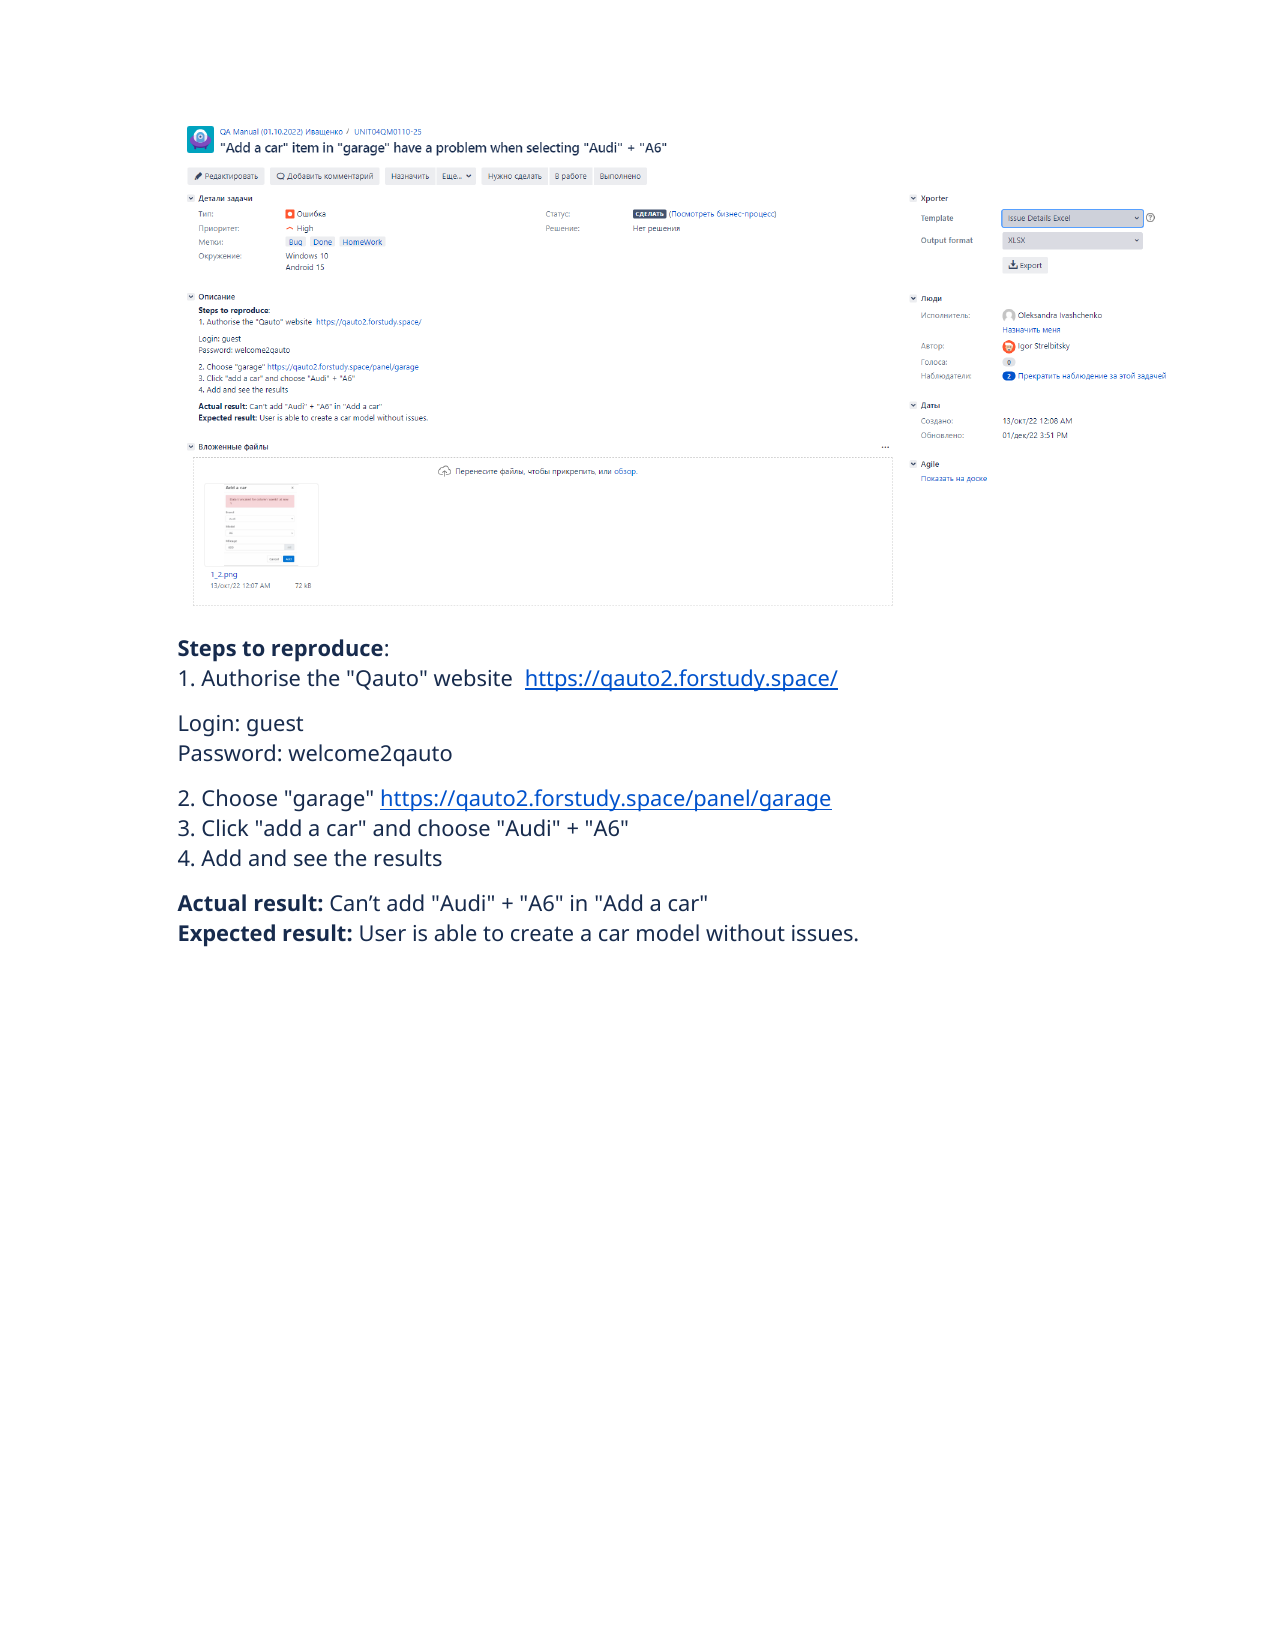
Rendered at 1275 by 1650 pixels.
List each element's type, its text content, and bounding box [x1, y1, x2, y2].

text 2. Choose "garage" https://qauto2.forstudy.space/panel/garage 3. Click "add a car" and choose "Audi" + "A6" 4. Add and see the results [177, 783, 1186, 873]
text Actual result: Can’t add "Audi" + "A6" in "Add a car" Expected result: User is able to create a car model without issues. [177, 888, 1186, 948]
text Steps to reproduce: 1. Authorise the "Qauto" website https://qauto2.forstudy.space/ [177, 633, 1186, 692]
picture [177, 118, 1187, 614]
text Login: guest Password: welcome2qauto [177, 708, 1186, 768]
